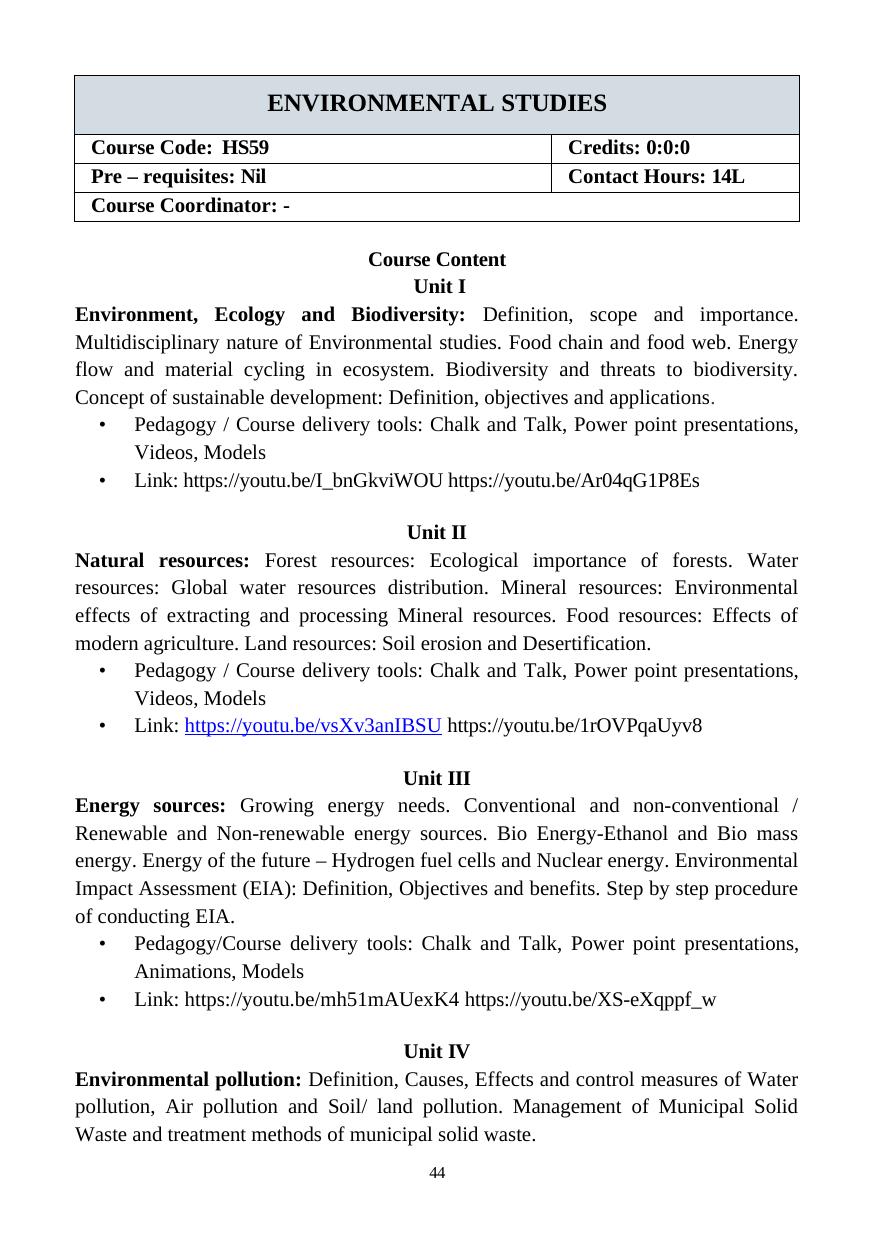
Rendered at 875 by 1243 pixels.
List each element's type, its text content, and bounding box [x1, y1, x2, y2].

subtitle Unit II [75, 520, 799, 544]
table_header ENVIRONMENTAL STUDIES [75, 76, 799, 134]
list Pedagogy/Course delivery tools: Chalk and Talk, Power point presentations, Animations, Models [99, 931, 799, 983]
table_cell Pre – requisites: Nil [75, 164, 551, 192]
subtitle Unit III [75, 766, 799, 790]
list Pedagogy / Course delivery tools: Chalk and Talk, Power point presentations, Videos, Models [99, 658, 799, 710]
subtitle Unit I [75, 274, 799, 298]
text Environment, Ecology and Biodiversity: Definition, scope and importance. Multidisciplinary nature of Environmental studies. Food chain and food web. Energy flow and material cycling in ecosystem. Biodiversity and threats to biodiversity. Concept of sustainable development: Definition, objectives and applications. [75, 302, 799, 409]
text Environmental pollution: Definition, Causes, Effects and control measures of Water pollution, Air pollution and Soil/ land pollution. Management of Municipal Solid Waste and treatment methods of municipal solid waste. [75, 1066, 799, 1146]
table_cell Course Code: HS59 [75, 135, 551, 163]
subtitle Unit IV [75, 1039, 799, 1063]
table_cell Contact Hours: 14L [552, 164, 799, 192]
list Link: https://youtu.be/mh51mAUexK4 https://youtu.be/XS-eXqppf_w [99, 986, 799, 1011]
list Pedagogy / Course delivery tools: Chalk and Talk, Power point presentations, Videos, Models [99, 412, 799, 464]
list Link: https://youtu.be/vsXv3anIBSU https://youtu.be/1rOVPqaUyv8 [99, 713, 799, 737]
list Link: https://youtu.be/I_bnGkviWOU https://youtu.be/Ar04qG1P8Es [99, 468, 799, 492]
subtitle Course Content [75, 247, 799, 271]
table_cell Course Coordinator: - [75, 193, 799, 221]
table_cell Credits: 0:0:0 [552, 135, 799, 163]
text Natural resources: Forest resources: Ecological importance of forests. Water resources: Global water resources distribution. Mineral resources: Environmental effects of extracting and processing Mineral resources. Food resources: Effects of modern agriculture. Land resources: Soil erosion and Desertification. [75, 548, 799, 654]
text Energy sources: Growing energy needs. Conventional and non-conventional / Renewable and Non-renewable energy sources. Bio Energy-Ethanol and Bio mass energy. Energy of the future – Hydrogen fuel cells and Nuclear energy. Environmental Impact Assessment (EIA): Definition, Objectives and benefits. Step by step procedure of conducting EIA. [75, 793, 799, 928]
